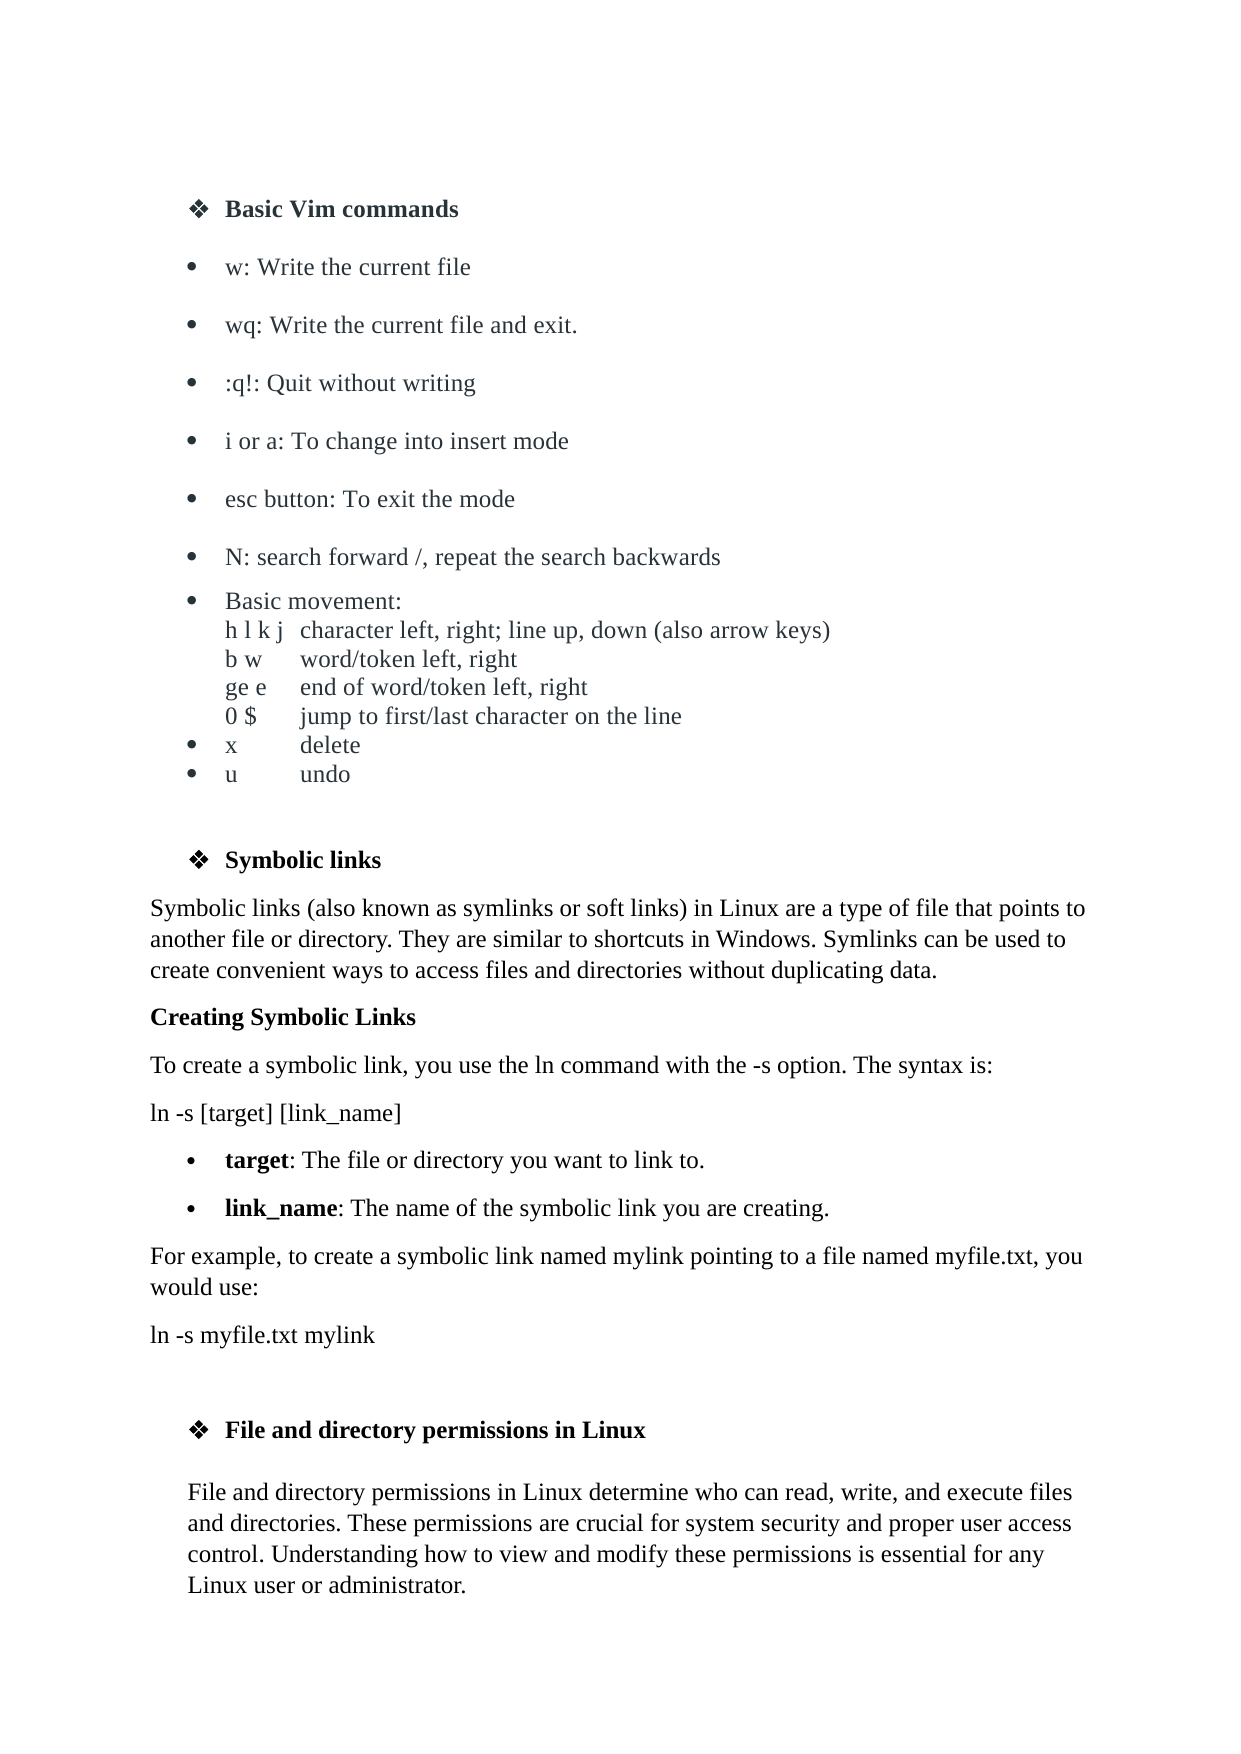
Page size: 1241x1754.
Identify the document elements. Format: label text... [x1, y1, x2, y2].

list :q!: Quit without writing [187, 368, 1090, 397]
text 0 $ jump to first/last character on the line [225, 701, 1090, 730]
text b w word/token left, right [225, 644, 1090, 672]
list target: The file or directory you want to link to. [187, 1146, 1090, 1174]
text ln -s [target] [link_name] [150, 1098, 1090, 1127]
text Creating Symbolic Links [150, 1002, 1090, 1031]
list Basic movement: [187, 586, 1090, 615]
list Symbolic links [187, 845, 1090, 874]
text ln -s myfile.txt mylink [150, 1320, 1090, 1348]
list File and directory permissions in Linux determine who can read, write, and execute files and directories. These permissions are crucial for system security and proper user access control. Understanding how to view and modify these permissions is essential for any Linux user or administrator. [187, 1477, 1090, 1599]
list w: Write the current file [187, 252, 1090, 281]
list wq: Write the current file and exit. [187, 310, 1090, 339]
text Symbolic links (also known as symlinks or soft links) in Linux are a type of file that points to another file or directory. They are similar to shortcuts in Windows. Symlinks can be used to create convenient ways to access files and directories without duplicating data. [150, 893, 1090, 983]
text To create a symbolic link, you use the ln command with the -s option. The syntax is: [150, 1050, 1090, 1079]
text ge e end of word/token left, right [225, 672, 1090, 701]
list link_name: The name of the symbolic link you are creating. [187, 1193, 1090, 1222]
list x delete [187, 730, 1090, 759]
list esc button: To exit the mode [187, 484, 1090, 513]
list N: search forward /, repeat the search backwards [187, 542, 1090, 571]
list File and directory permissions in Linux [187, 1415, 1090, 1444]
list u undo [187, 759, 1090, 787]
text For example, to create a symbolic link named mylink pointing to a file named myfile.txt, you would use: [150, 1241, 1090, 1301]
list Basic Vim commands [187, 194, 1090, 223]
list i or a: To change into insert mode [187, 426, 1090, 455]
text h l k j character left, right; line up, down (also arrow keys) [225, 615, 1090, 644]
